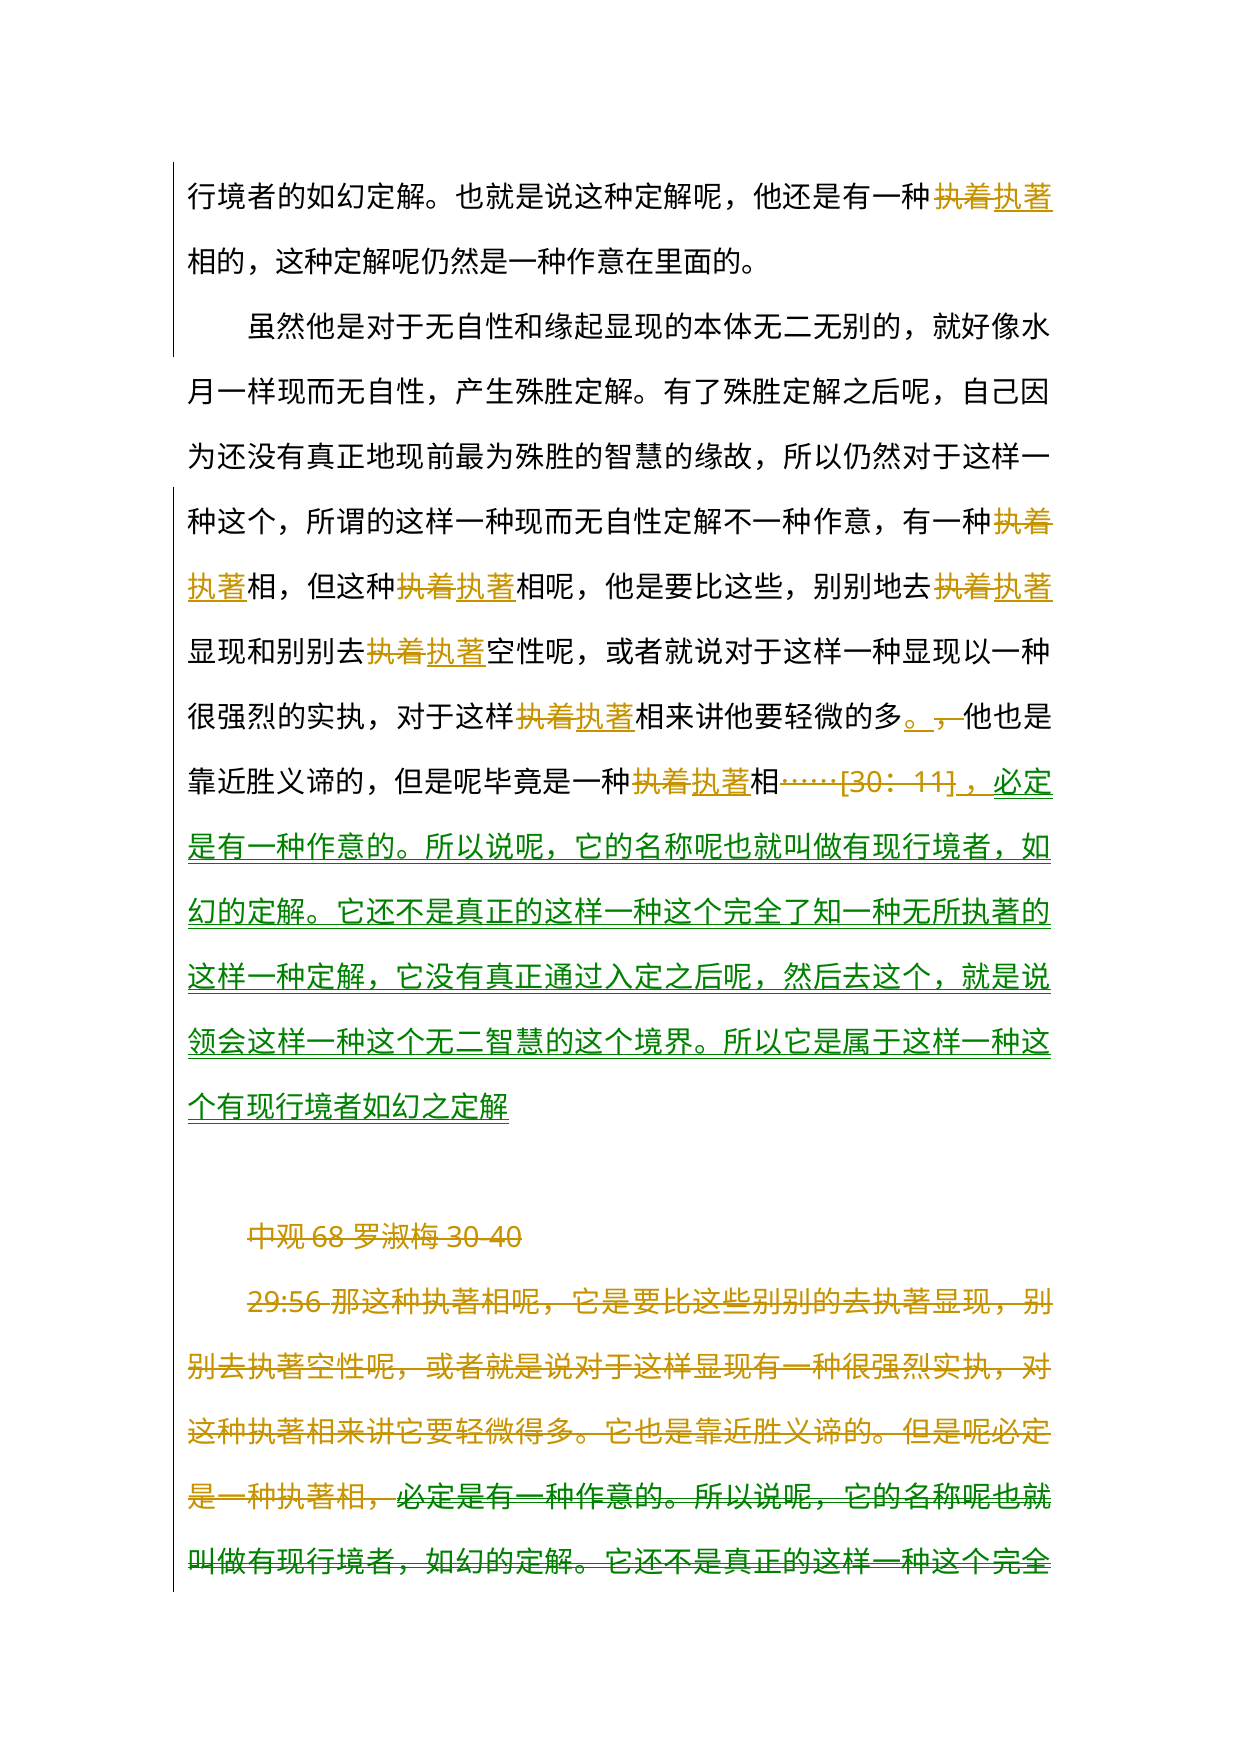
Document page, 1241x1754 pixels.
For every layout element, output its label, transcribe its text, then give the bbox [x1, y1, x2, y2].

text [187, 162, 1053, 292]
text 虽然他是对于无自性和缘起显现的本体无二无别的，就好像水月一样现而无自性，产生殊胜定解。有了殊胜定解之后呢，自己因为还没有真正地现前最为殊胜的智慧的缘故，所以仍然对于这样一种这个，所谓的这样一种现而无自性定解不一种作意，有一种相，但这种相呢，他是要比这些，别别地去显现和别别去空性呢，或者就说对于这样一种显现以一种很强烈的实执，对于这样相来讲他要轻微的多他也是靠近胜义谛的，但是呢毕竟是一种相 [187, 292, 1053, 1137]
